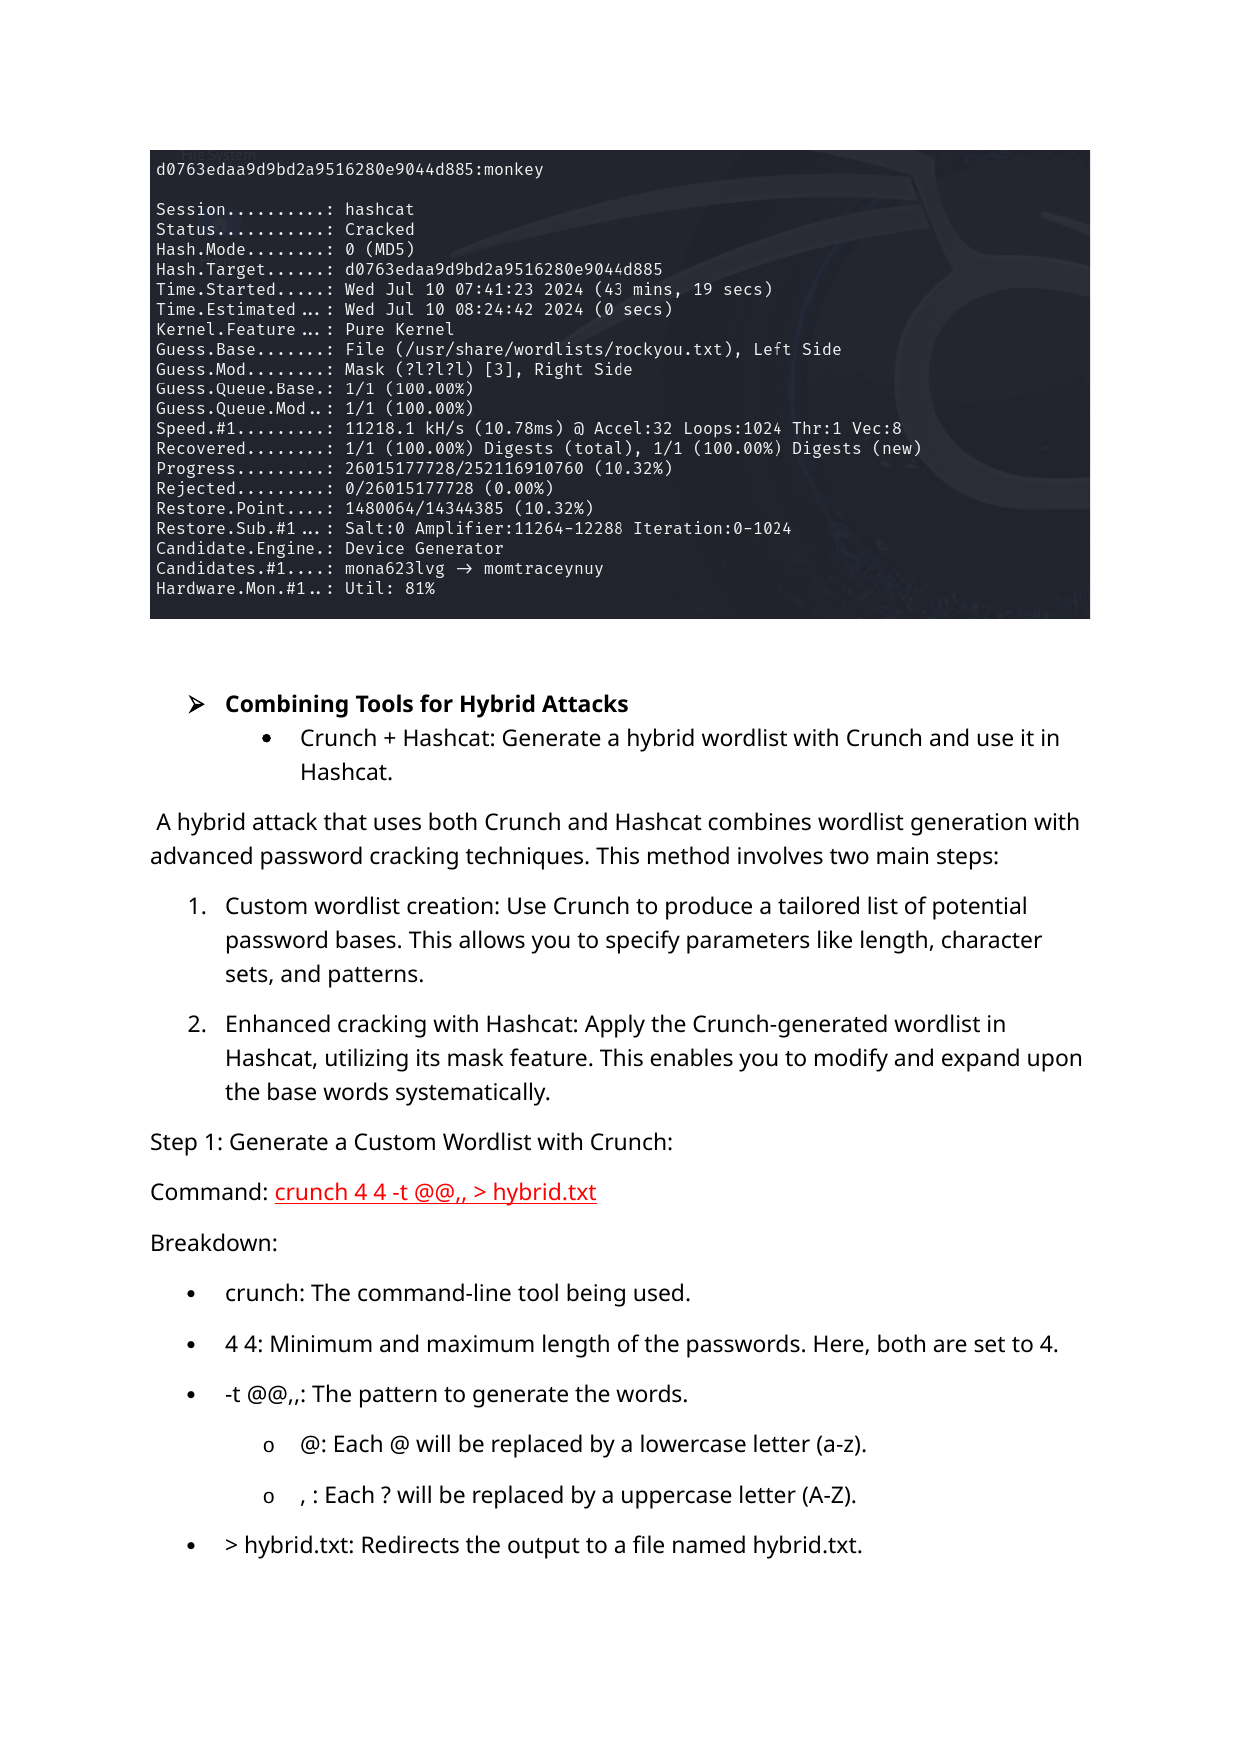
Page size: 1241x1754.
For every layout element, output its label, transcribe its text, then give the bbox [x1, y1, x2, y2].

list Combining Tools for Hybrid Attacks [187, 688, 1090, 719]
list Custom wordlist creation: Use Crunch to produce a tailored list of potential password bases. This allows you to specify parameters like length, character sets, and patterns. [187, 890, 1090, 989]
text Breakdown: [150, 1227, 1090, 1258]
list Enhanced cracking with Hashcat: Apply the Crunch-generated wordlist in Hashcat, utilizing its mask feature. This enables you to modify and expand upon the base words systematically. [187, 1008, 1090, 1107]
text A hybrid attack that uses both Crunch and Hashcat combines wordlist generation with advanced password cracking techniques. This method involves two main steps: [150, 806, 1090, 871]
list Crunch + Hashcat: Generate a hybrid wordlist with Crunch and use it in Hashcat. [262, 722, 1090, 787]
list @: Each @ will be replaced by a lowercase letter (a-z). [262, 1428, 1090, 1459]
list -t @@,,: The pattern to generate the words. [187, 1378, 1090, 1409]
text Step 1: Generate a Custom Wordlist with Crunch: [150, 1126, 1090, 1157]
list , : Each ? will be replaced by a uppercase letter (A-Z). [262, 1479, 1090, 1510]
list > hybrid.txt: Redirects the output to a file named hybrid.txt. [187, 1529, 1090, 1560]
list 4 4: Minimum and maximum length of the passwords. Here, both are set to 4. [187, 1327, 1090, 1359]
picture [150, 150, 1091, 619]
list crunch: The command-line tool being used. [187, 1277, 1090, 1308]
text Command: crunch 4 4 -t @@,, > hybrid.txt [150, 1176, 1090, 1207]
